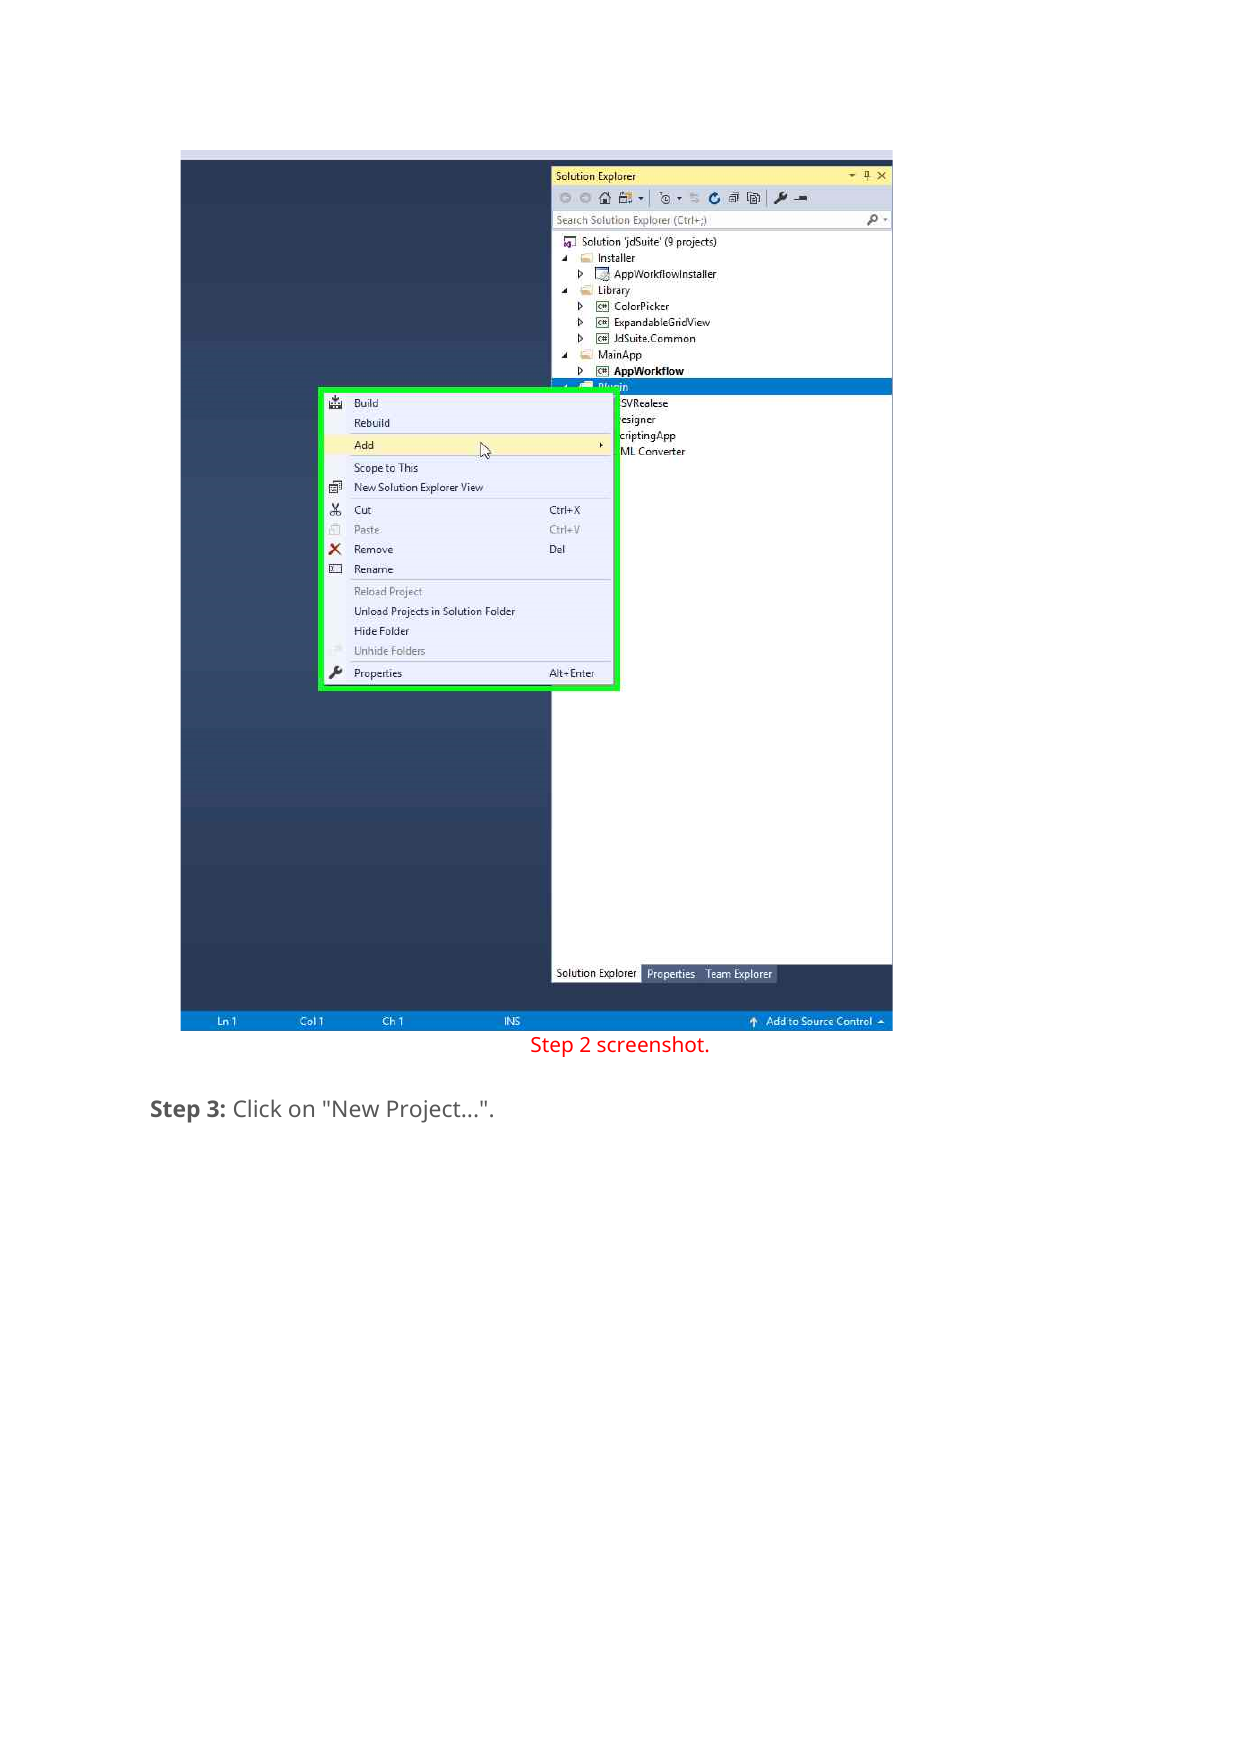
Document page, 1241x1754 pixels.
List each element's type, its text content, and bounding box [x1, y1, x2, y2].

picture [180, 150, 893, 1031]
text Step 3: Click on "New Project...". [150, 1093, 1090, 1124]
